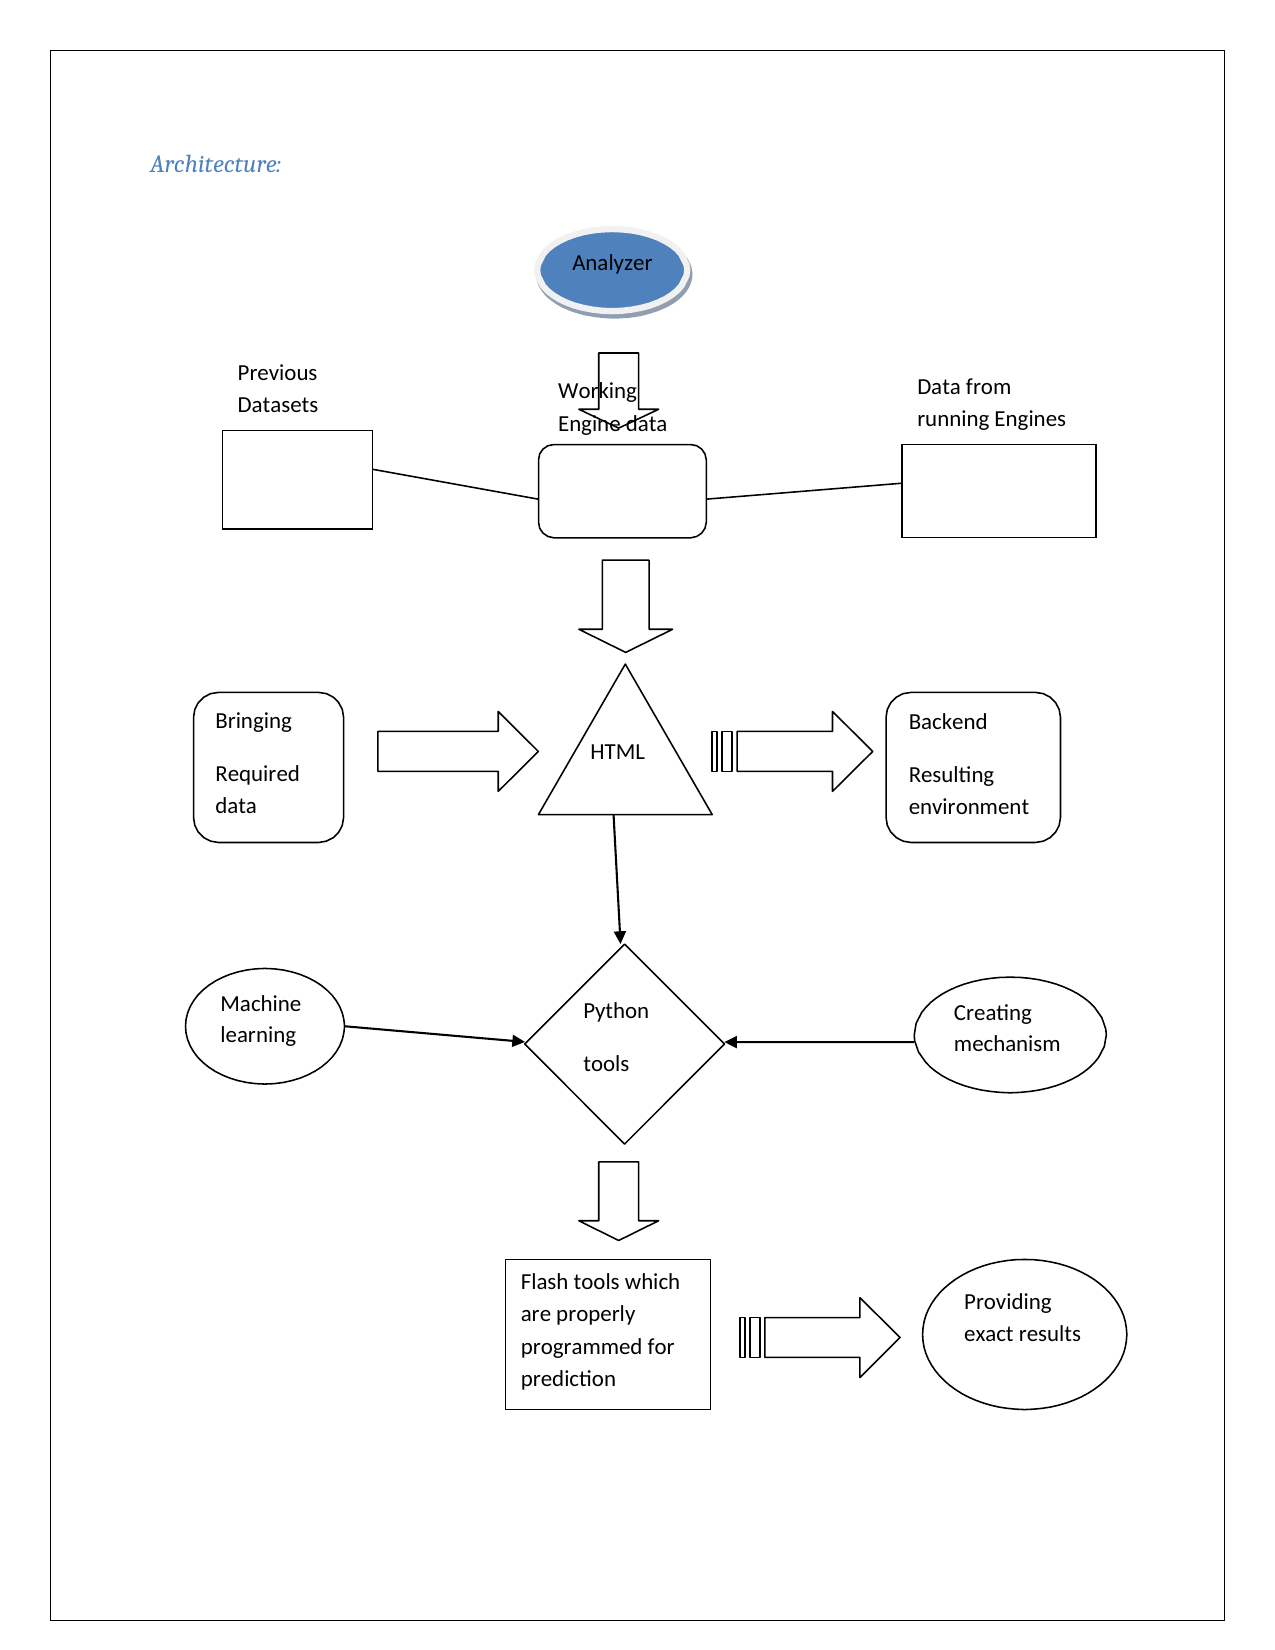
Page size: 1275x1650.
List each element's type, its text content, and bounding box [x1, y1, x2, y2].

text Architecture: [150, 150, 1148, 179]
